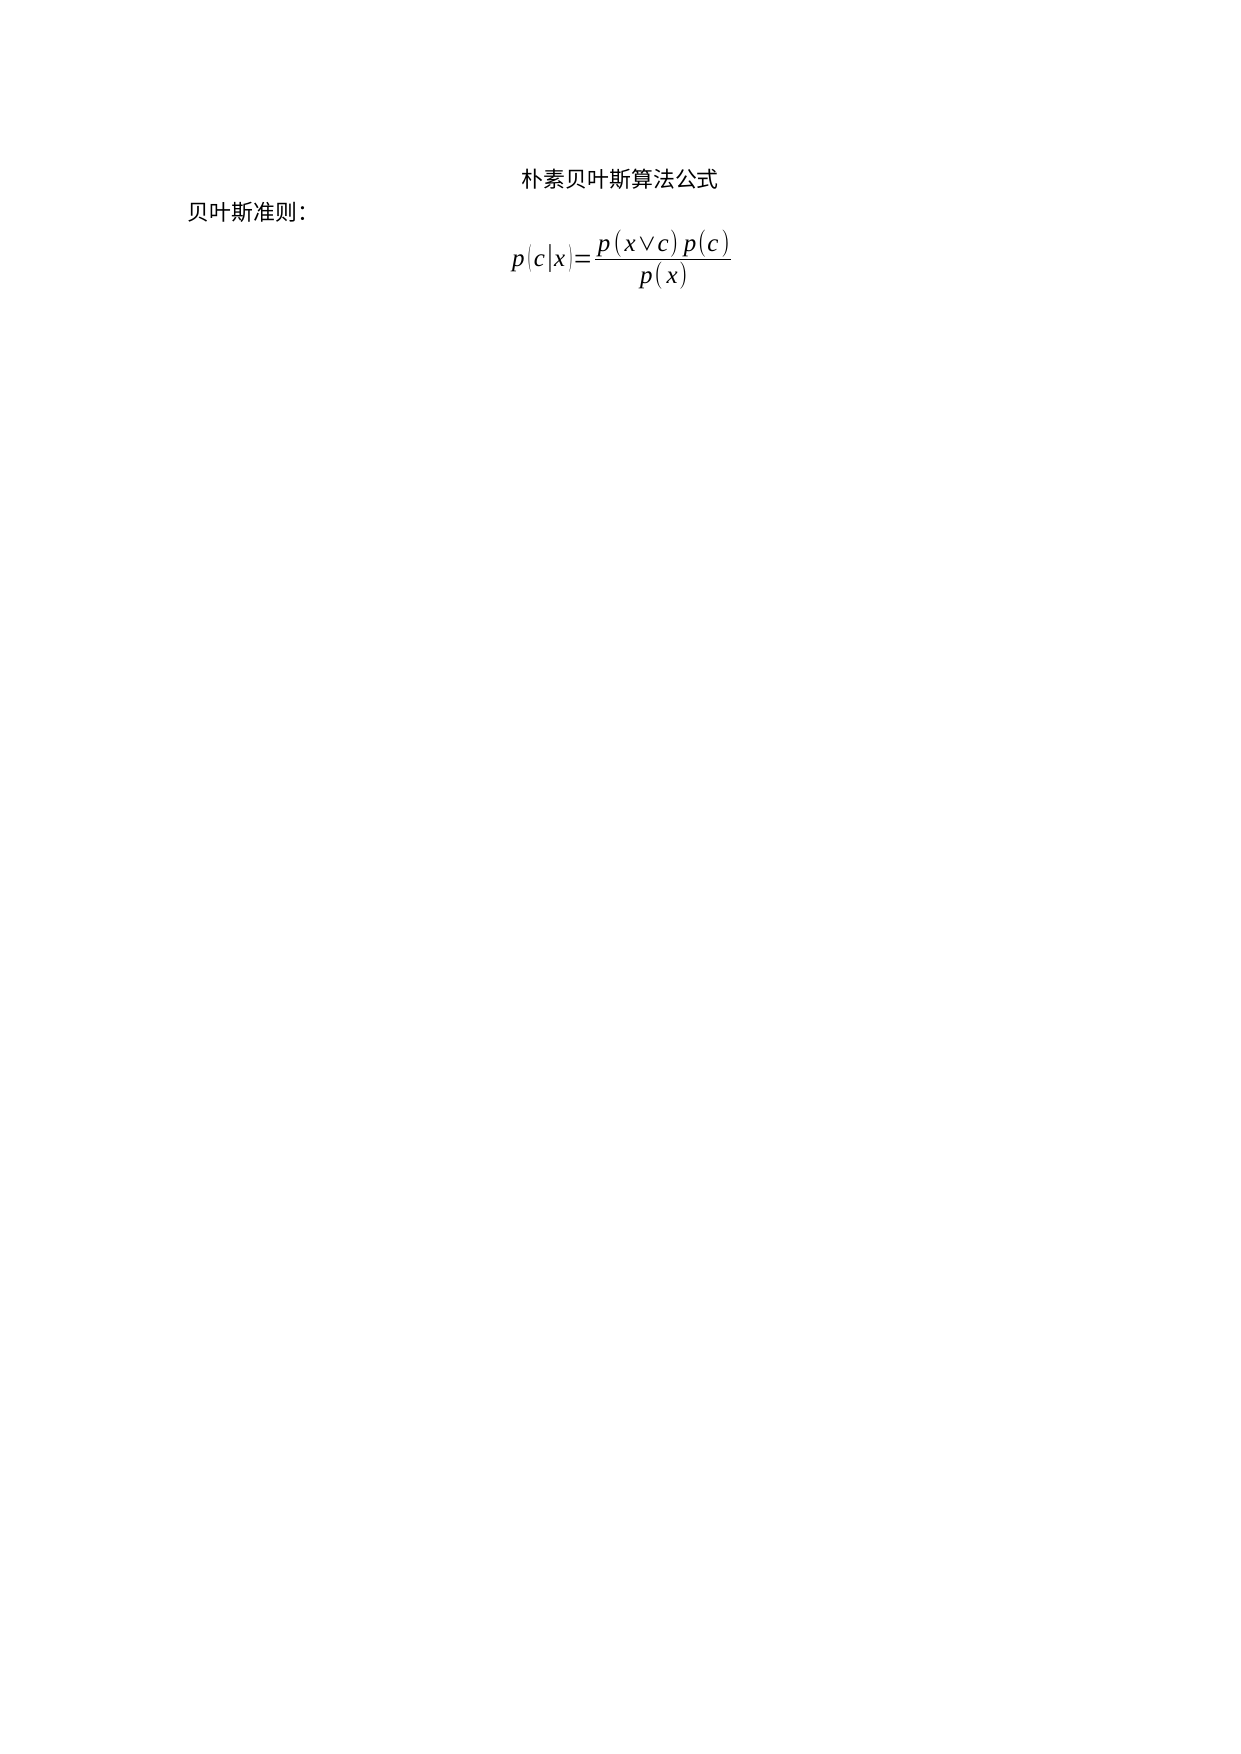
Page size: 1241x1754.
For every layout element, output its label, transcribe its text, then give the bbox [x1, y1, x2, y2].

text 贝叶斯准则： [187, 194, 1053, 227]
text 朴素贝叶斯算法公式 [187, 162, 1053, 194]
